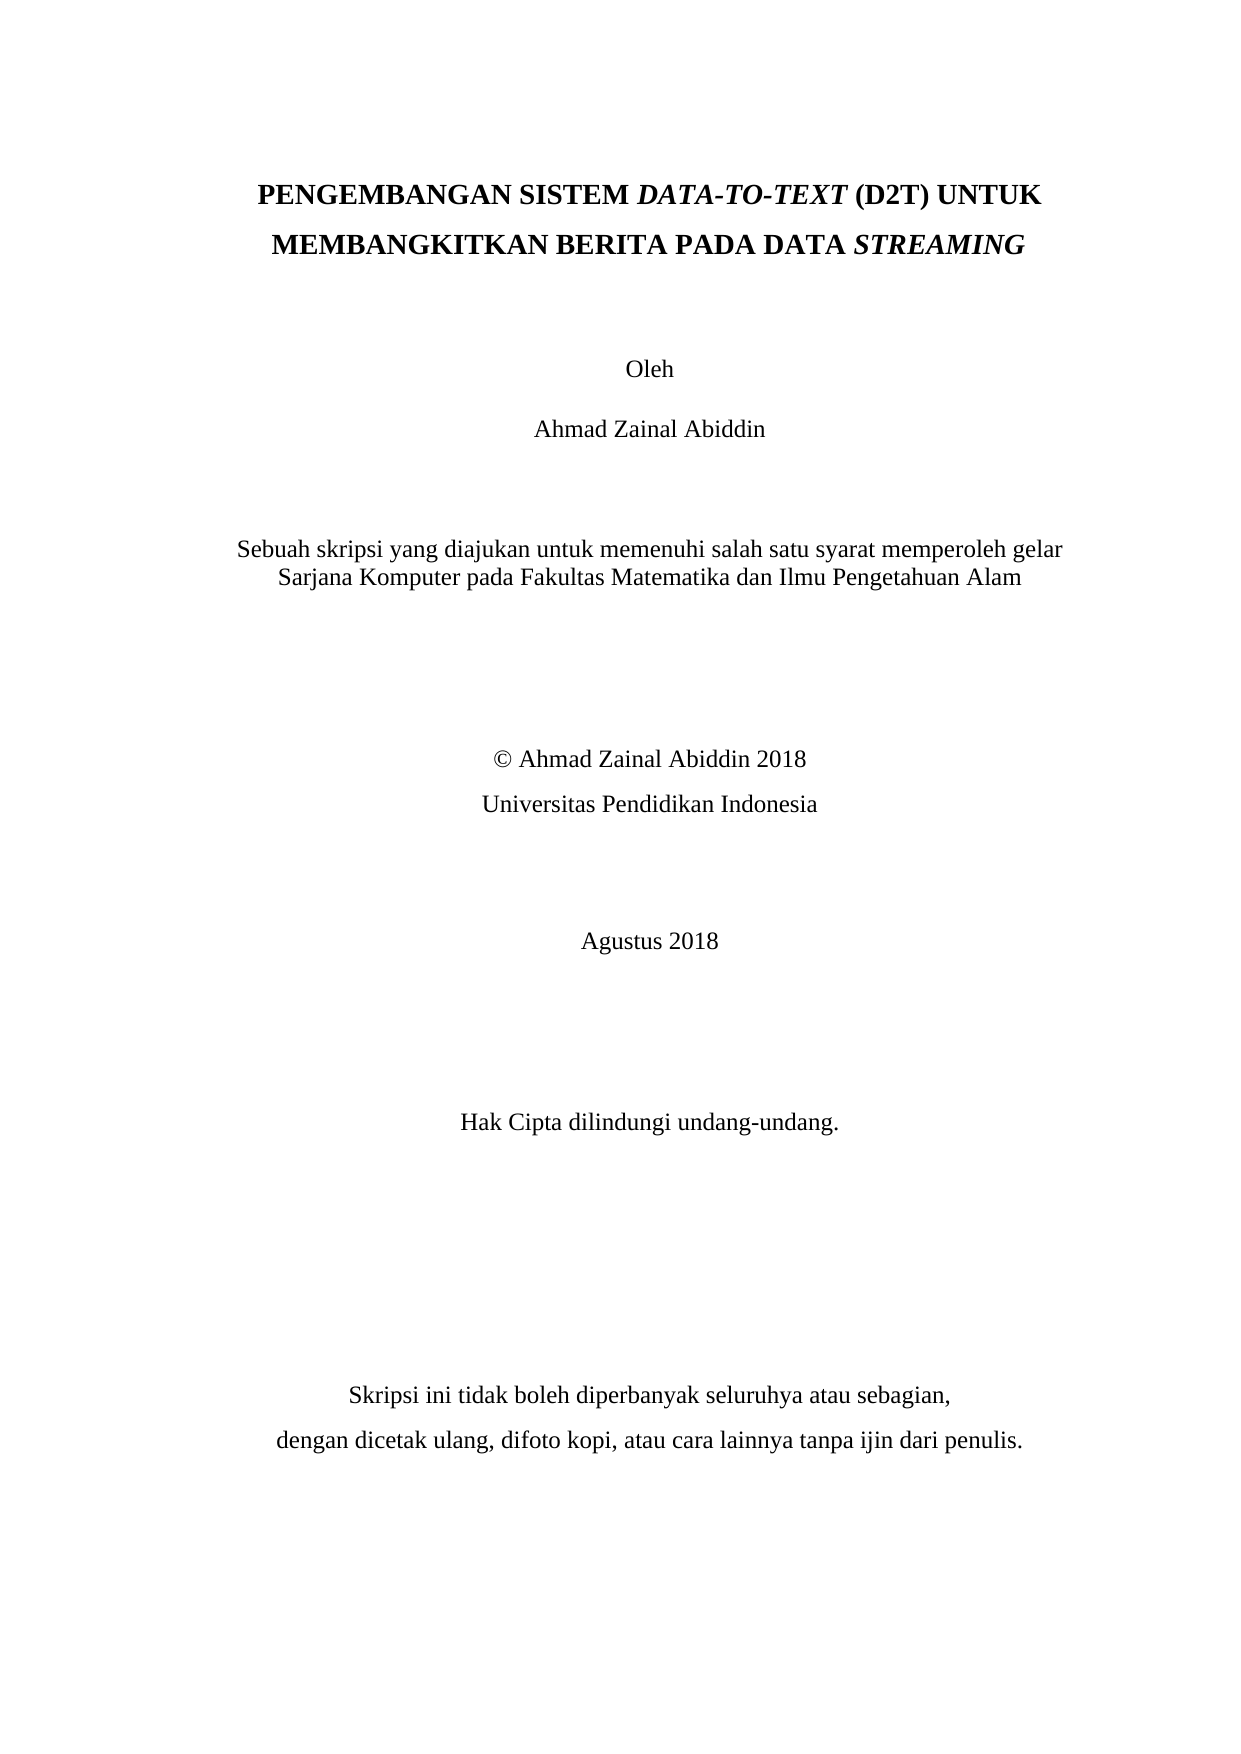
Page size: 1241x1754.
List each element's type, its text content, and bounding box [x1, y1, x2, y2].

text Oleh [236, 354, 1063, 383]
text Ahmad Zainal Abiddin [236, 414, 1063, 443]
text Skripsi ini tidak boleh diperbanyak seluruhya atau sebagian, [236, 1380, 1063, 1409]
text Universitas Pendidikan Indonesia [236, 789, 1063, 818]
text Agustus 2018 [236, 926, 1063, 954]
text Sebuah skripsi yang diajukan untuk memenuhi salah satu syarat memperoleh gelar Sarjana Komputer pada Fakultas Matematika dan Ilmu Pengetahuan Alam [236, 534, 1063, 591]
text PENGEMBANGAN SISTEM DATA-TO-TEXT (D2T) UNTUK MEMBANGKITKAN BERITA PADA DATA STREAMING [236, 177, 1063, 261]
text © Ahmad Zainal Abiddin 2018 [236, 744, 1063, 773]
text dengan dicetak ulang, difoto kopi, atau cara lainnya tanpa ijin dari penulis. [236, 1425, 1063, 1454]
text Hak Cipta dilindungi undang-undang. [236, 1107, 1063, 1136]
